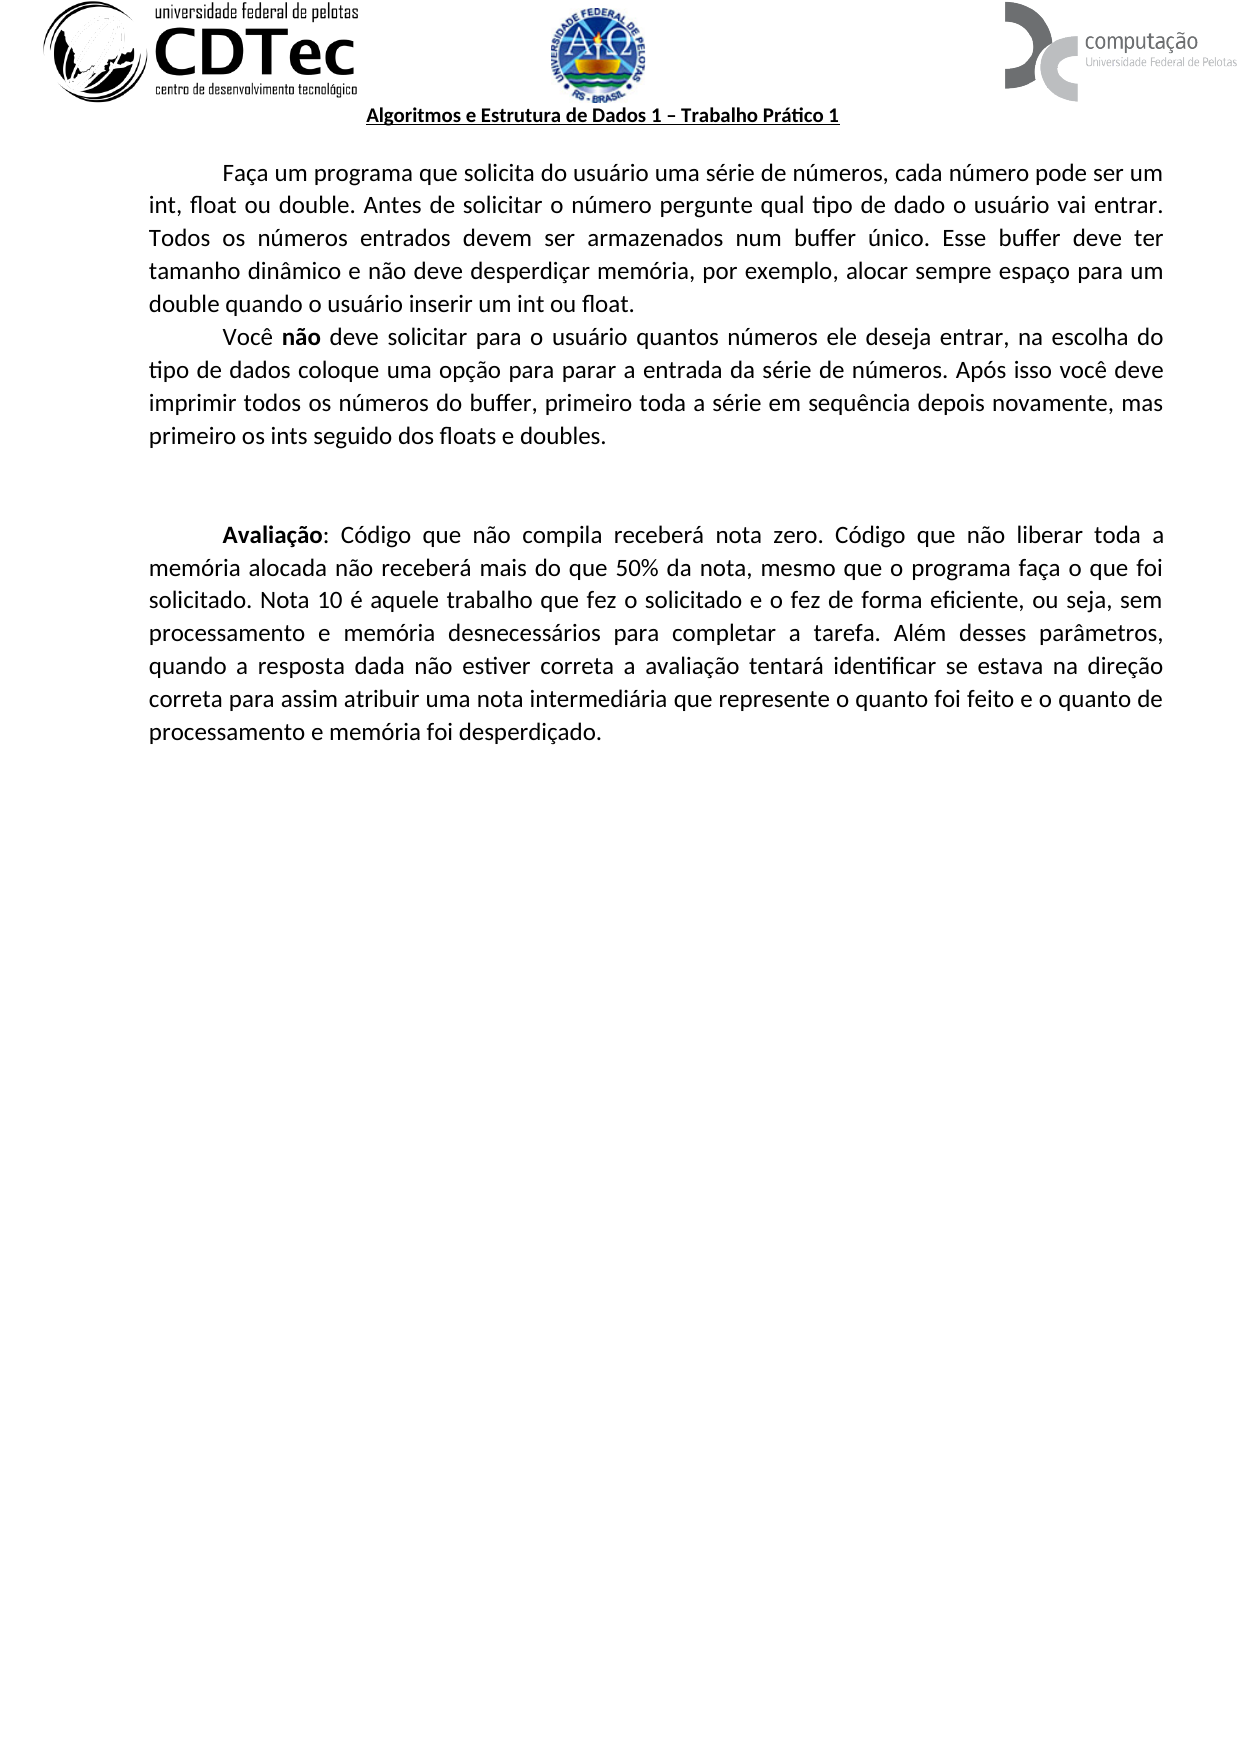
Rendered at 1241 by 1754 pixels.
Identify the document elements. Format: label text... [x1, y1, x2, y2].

picture [42, 0, 358, 103]
text Algoritmos e Estrutura de Dados 1 – Trabalho Prático 1 [149, 102, 1165, 127]
text Avaliação: Código que não compila receberá nota zero. Código que não liberar toda a memória alocada não receberá mais do que 50% da nota, mesmo que o programa faça o que foi solicitado. Nota 10 é aquele trabalho que fez o solicitado e o fez de forma eficiente, ou seja, sem processamento e memória desnecessários para completar a tarefa. Além desses parâmetros, quando a resposta dada não estiver correta a avaliação tentará identificar se estava na direção correta para assim atribuir uma nota intermediária que represente o quanto foi feito e o quanto de processamento e memória foi desperdiçado. [149, 519, 1165, 747]
text Faça um programa que solicita do usuário uma série de números, cada número pode ser um int, float ou double. Antes de solicitar o número pergunte qual tipo de dado o usuário vai entrar. Todos os números entrados devem ser armazenados num buffer único. Esse buffer deve ter tamanho dinâmico e não deve desperdiçar memória, por exemplo, alocar sempre espaço para um double quando o usuário inserir um int ou float. [149, 157, 1165, 319]
text Você não deve solicitar para o usuário quantos números ele deseja entrar, na escolha do tipo de dados coloque uma opção para parar a entrada da série de números. Após isso você deve imprimir todos os números do buffer, primeiro toda a série em sequência depois novamente, mas primeiro os ints seguido dos floats e doubles. [149, 321, 1165, 451]
picture [551, 8, 646, 102]
picture [1001, 0, 1239, 104]
